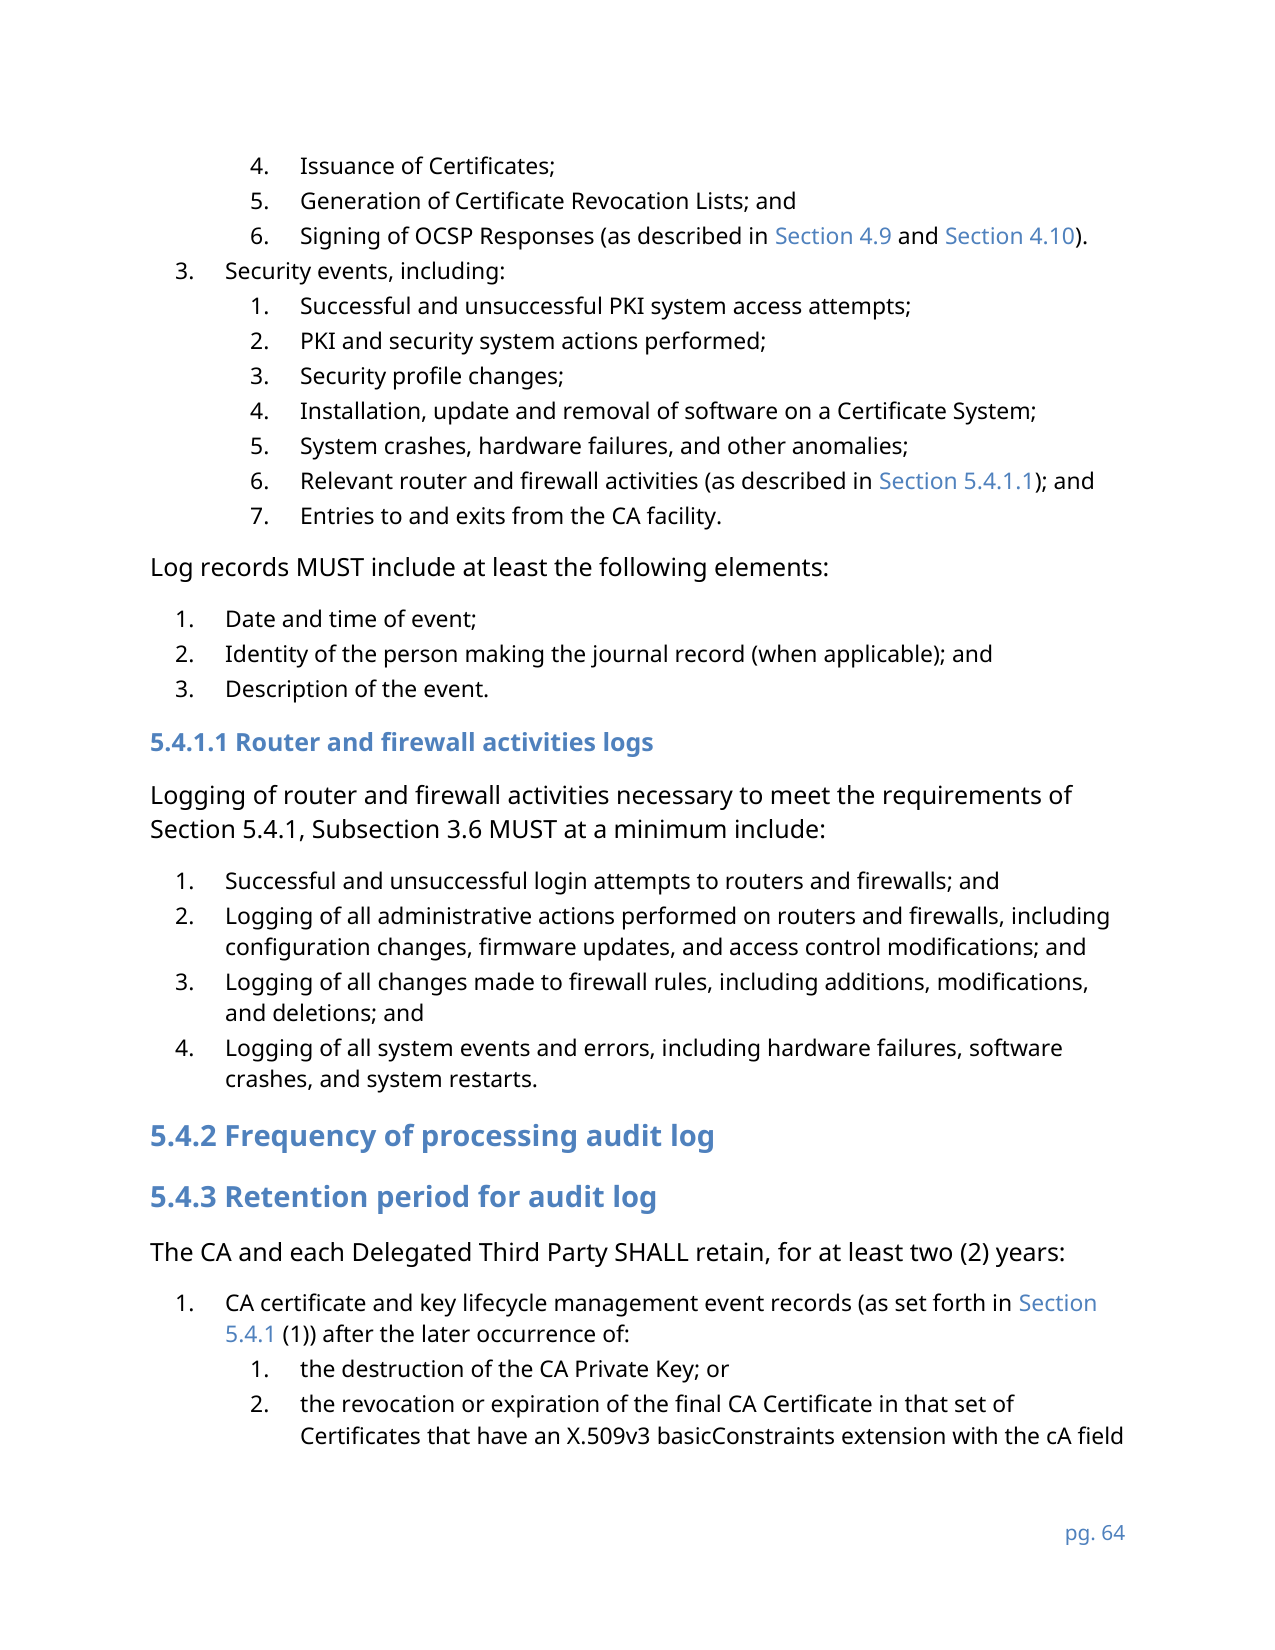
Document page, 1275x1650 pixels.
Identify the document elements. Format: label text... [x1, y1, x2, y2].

list Relevant router and firewall activities (as described in Section 5.4.1.1); and [250, 465, 1125, 496]
list CA certificate and key lifecycle management event records (as set forth in Section 5.4.1 (1)) after the later occurrence of: [175, 1287, 1125, 1350]
list System crashes, hardware failures, and other anomalies; [250, 430, 1125, 461]
list Security profile changes; [250, 360, 1125, 391]
list Generation of Certificate Revocation Lists; and [250, 185, 1125, 216]
list Logging of all administrative actions performed on routers and firewalls, including configuration changes, firmware updates, and access control modifications; and [175, 899, 1125, 962]
text The CA and each Delegated Third Party SHALL retain, for at least two (2) years: [150, 1234, 1125, 1268]
text Log records MUST include at least the following elements: [150, 550, 1125, 584]
list Successful and unsuccessful PKI system access attempts; [250, 290, 1125, 321]
list Signing of OCSP Responses (as described in Section 4.9 and Section 4.10). [250, 220, 1125, 251]
list Security events, including: [175, 255, 1125, 286]
list Date and time of event; [175, 603, 1125, 634]
subtitle 5.4.3 Retention period for audit log [150, 1176, 1125, 1216]
subtitle 5.4.2 Frequency of processing audit log [150, 1115, 1125, 1155]
list Identity of the person making the journal record (when applicable); and [175, 638, 1125, 669]
list Installation, update and removal of software on a Certificate System; [250, 395, 1125, 426]
list Issuance of Certificates; [250, 150, 1125, 181]
list the destruction of the CA Private Key; or [250, 1353, 1125, 1385]
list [250, 1388, 1125, 1451]
text Logging of router and firewall activities necessary to meet the requirements of Section 5.4.1, Subsection 3.6 MUST at a minimum include: [150, 778, 1125, 846]
list PKI and security system actions performed; [250, 325, 1125, 356]
list Successful and unsuccessful login attempts to routers and firewalls; and [175, 864, 1125, 896]
list Entries to and exits from the CA facility. [250, 500, 1125, 531]
subtitle 5.4.1.1 Router and firewall activities logs [150, 725, 1125, 759]
list Logging of all changes made to firewall rules, including additions, modifications, and deletions; and [175, 966, 1125, 1028]
list Description of the event. [175, 673, 1125, 704]
list Logging of all system events and errors, including hardware failures, software crashes, and system restarts. [175, 1032, 1125, 1094]
